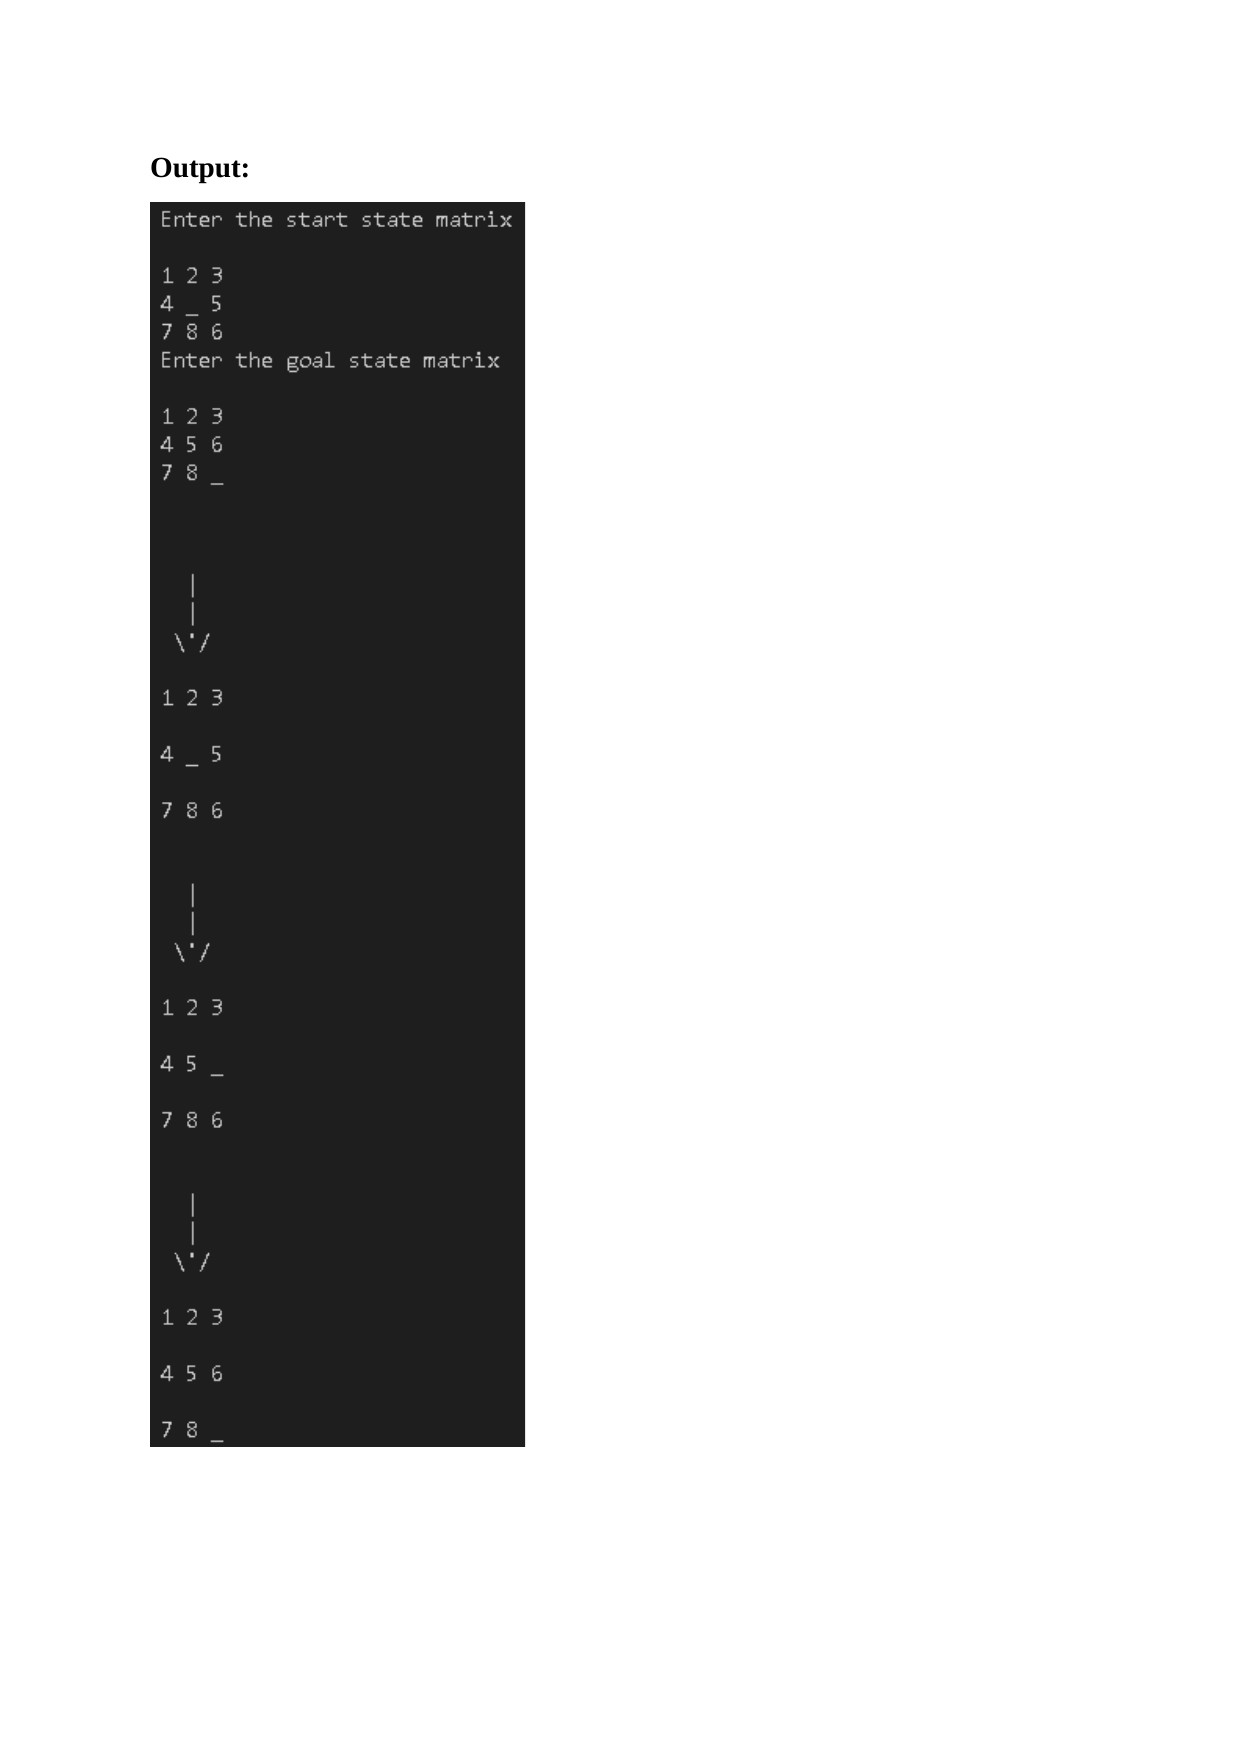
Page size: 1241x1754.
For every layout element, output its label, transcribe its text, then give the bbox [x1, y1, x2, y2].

picture [150, 202, 525, 1447]
text Output: [150, 150, 1090, 183]
